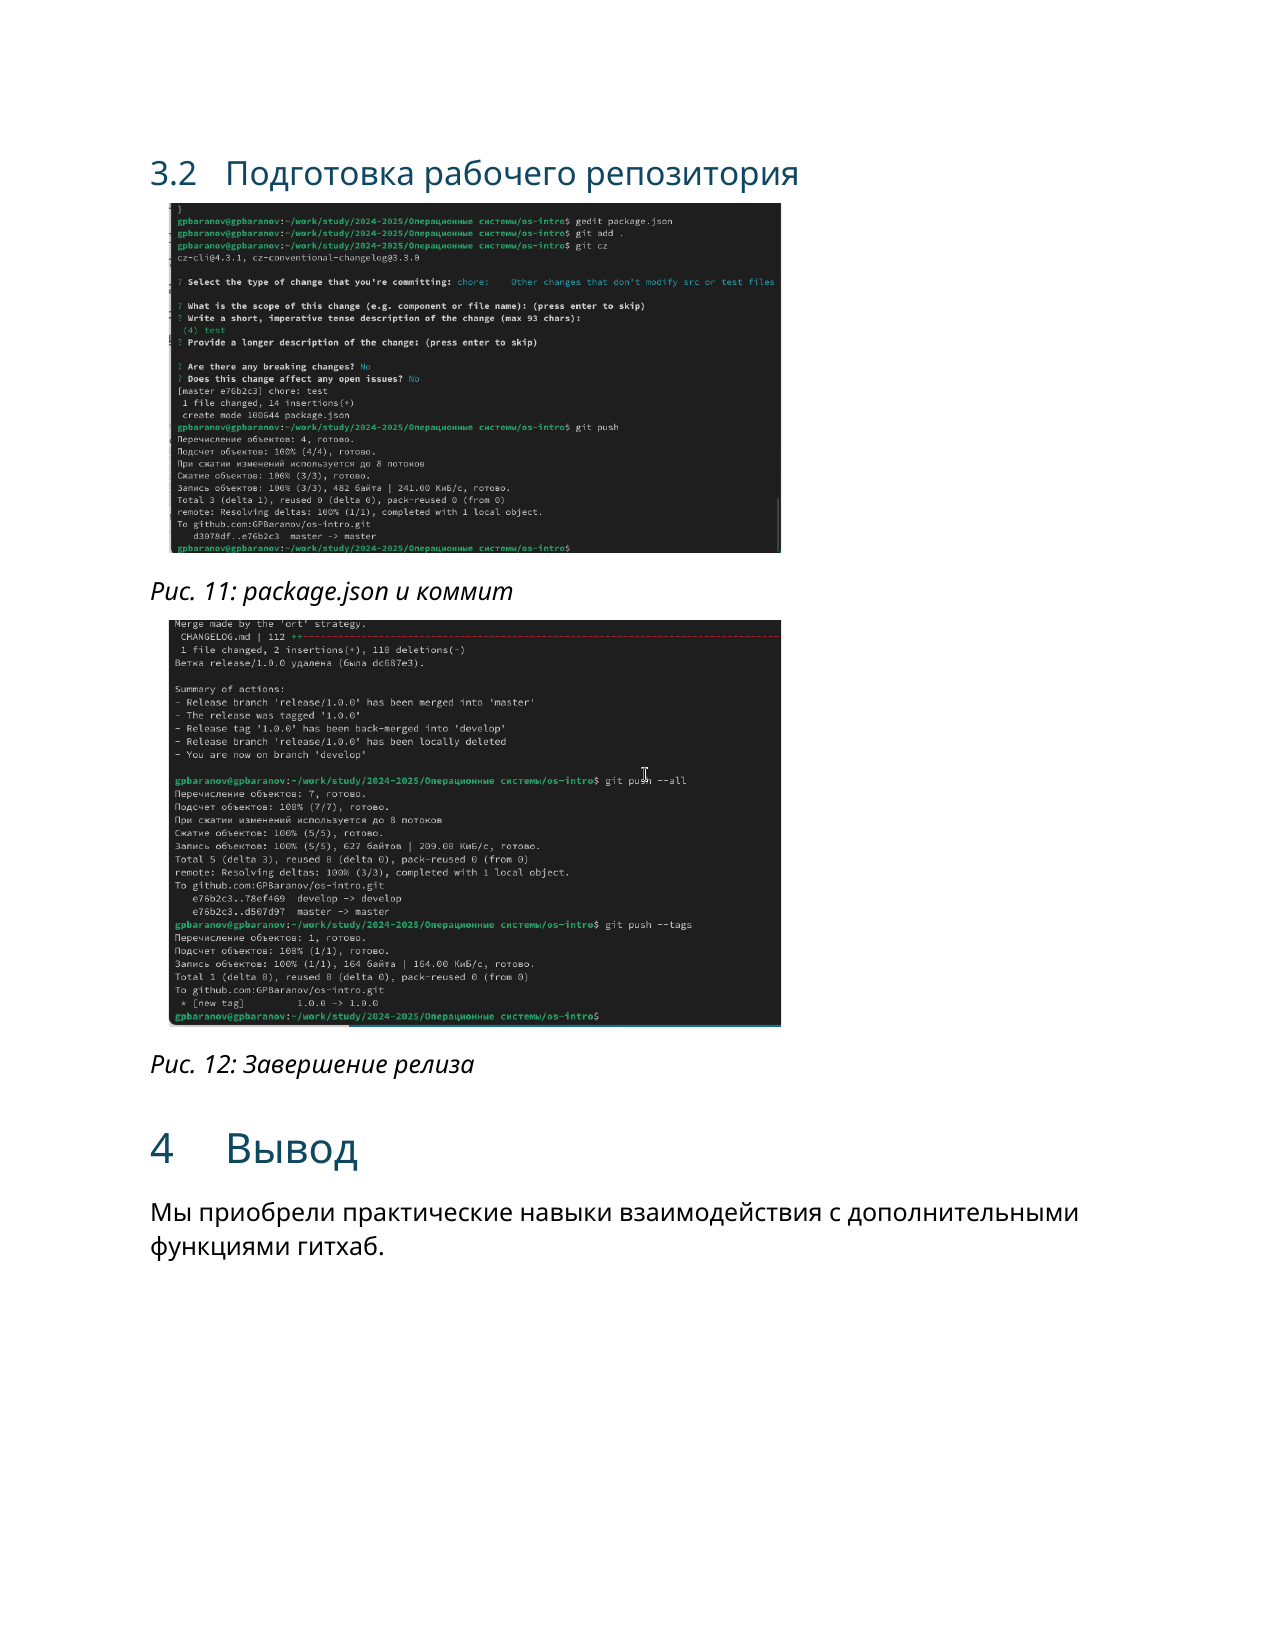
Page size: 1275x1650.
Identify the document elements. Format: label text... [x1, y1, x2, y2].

subtitle 4 Вывод [150, 1119, 1125, 1176]
text Мы приобрели практические навыки взаимодействия с дополнительными функциями гитхаб. [150, 1194, 1125, 1262]
picture [168, 203, 782, 553]
subtitle 3.2 Подготовка рабочего репозитория [150, 150, 1125, 195]
text Рис. 12: Завершение релиза [150, 1047, 1125, 1081]
picture [168, 620, 782, 1027]
text Рис. 11: package.json и коммит [150, 574, 1125, 608]
